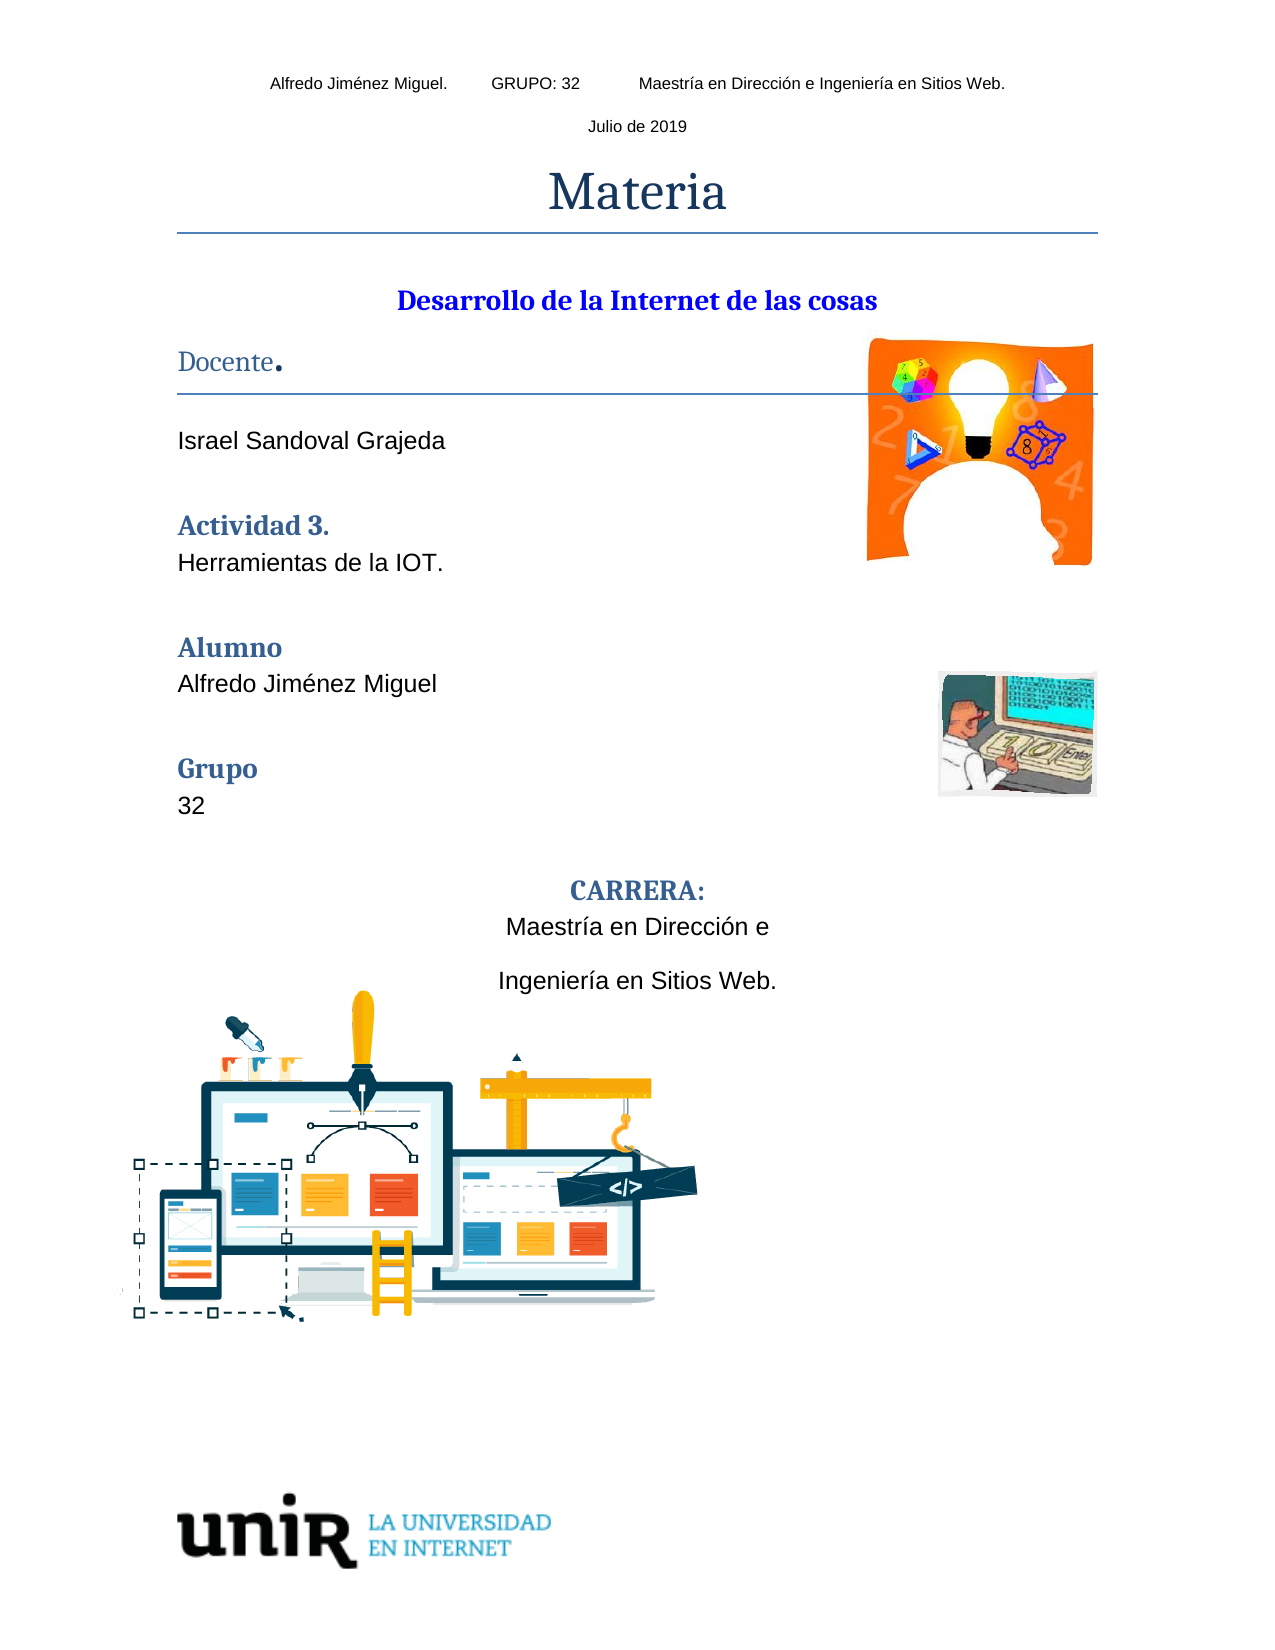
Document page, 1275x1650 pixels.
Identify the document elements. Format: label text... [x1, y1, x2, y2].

text Maestría en Dirección e [177, 912, 1098, 941]
picture [863, 395, 1098, 426]
title Materia [177, 161, 1098, 232]
picture [863, 455, 1098, 509]
text Ingeniería en Sitios Web. [177, 966, 1098, 995]
text Herramientas de la IOT. [177, 548, 1098, 576]
picture [112, 990, 698, 1322]
picture [937, 698, 1098, 752]
subtitle Grupo [177, 752, 1098, 786]
picture [165, 1199, 216, 1286]
picture [937, 786, 1098, 791]
subtitle Alumno [177, 631, 1098, 664]
picture [863, 543, 1098, 548]
text Israel Sandoval Grajeda [177, 426, 1098, 455]
text 32 [177, 791, 1098, 819]
picture [582, 1157, 632, 1175]
subtitle Desarrollo de la Internet de las cosas [177, 284, 1098, 317]
subtitle Actividad 3. [177, 509, 1098, 543]
picture [610, 1183, 621, 1194]
text Alfredo Jiménez Miguel [177, 669, 1098, 698]
subtitle CARRERA: [177, 874, 1098, 907]
picture [630, 1182, 641, 1192]
picture [177, 1487, 551, 1577]
title Docente. [177, 322, 1098, 393]
